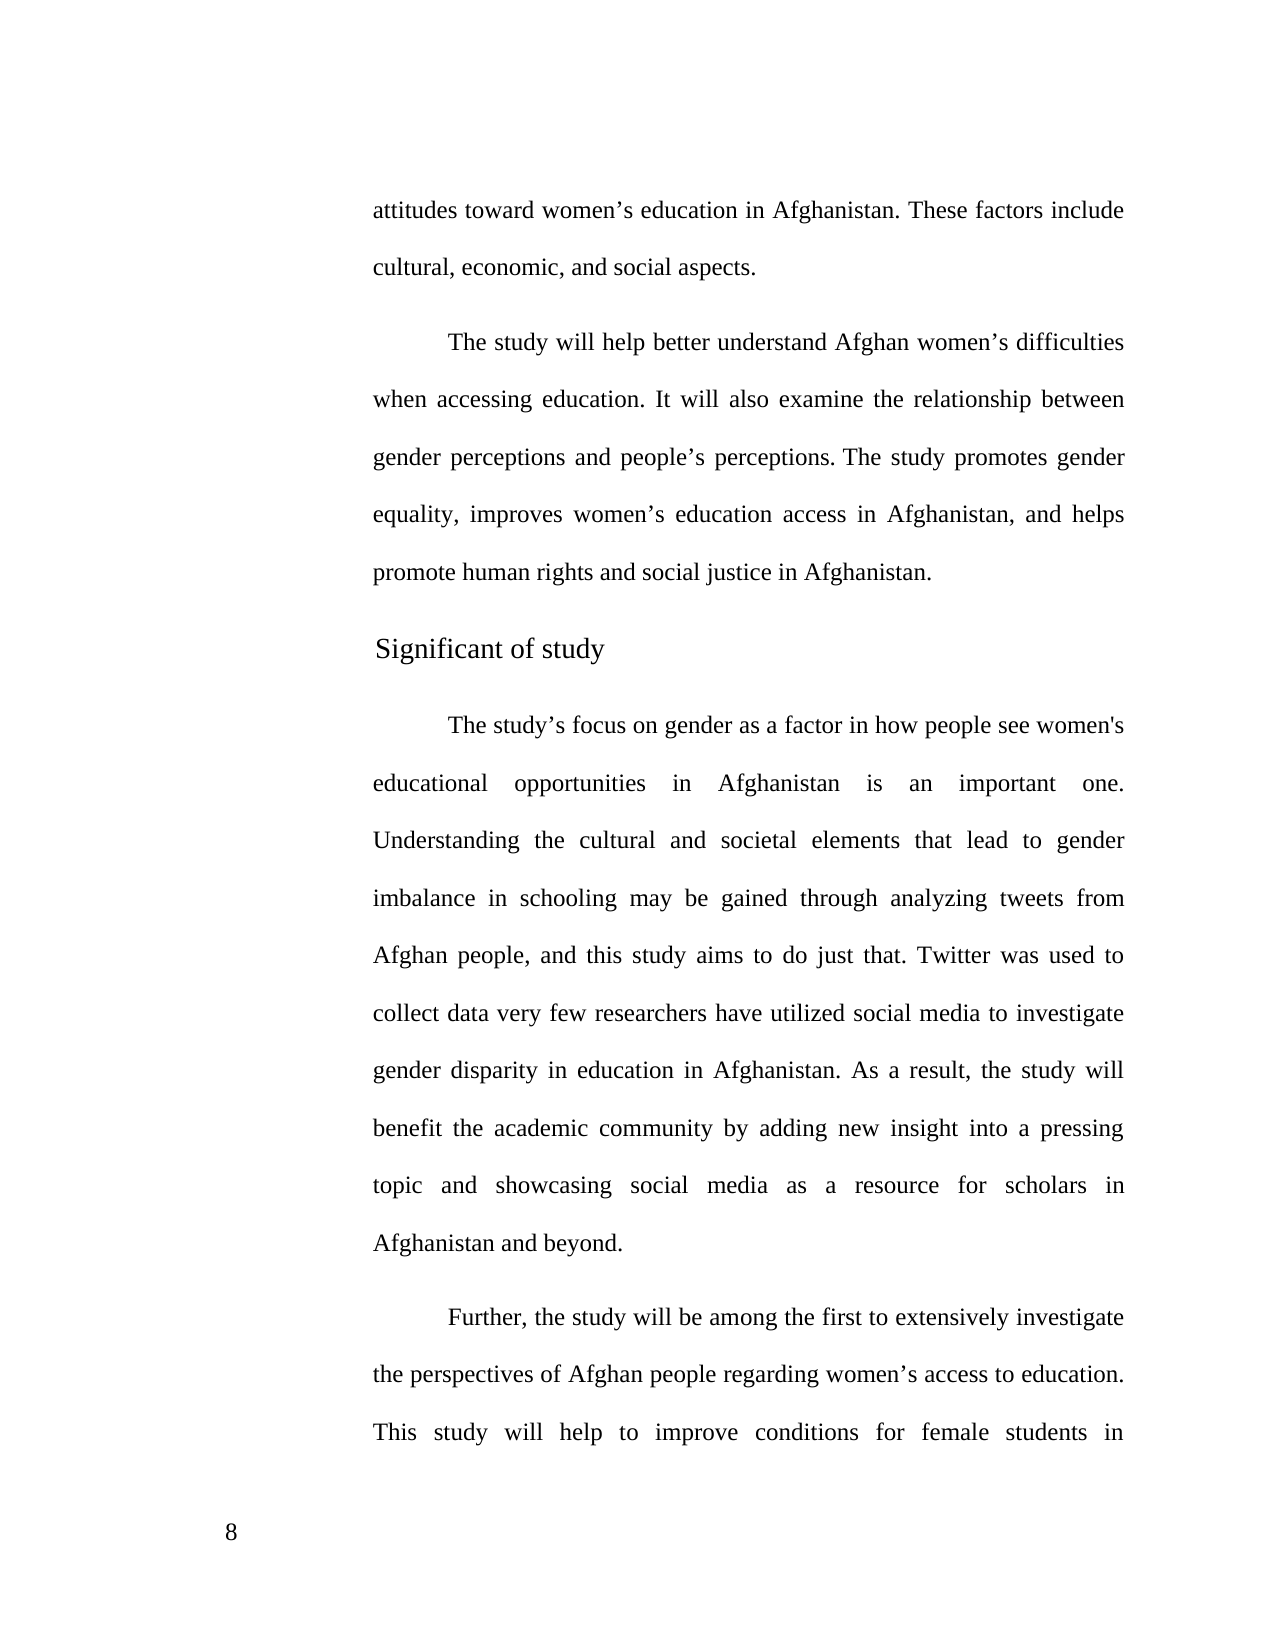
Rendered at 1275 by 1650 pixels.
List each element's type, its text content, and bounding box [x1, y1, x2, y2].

text The study will help better understand Afghan women’s difficulties when accessing education. It will also examine the relationship between gender perceptions and people’s perceptions. The study promotes gender equality, improves women’s education access in Afghanistan, and helps promote human rights and social justice in Afghanistan. [373, 327, 1125, 585]
subtitle Significant of study [375, 631, 1125, 664]
text The study’s focus on gender as a factor in how people see women's educational opportunities in Afghanistan is an important one. Understanding the cultural and societal elements that lead to gender imbalance in schooling may be gained through analyzing tweets from Afghan people, and this study aims to do just that. Twitter was used to collect data very few researchers have utilized social media to investigate gender disparity in education in Afghanistan. As a result, the study will benefit the academic community by adding new insight into a pressing topic and showcasing social media as a resource for scholars in Afghanistan and beyond. [373, 710, 1125, 1257]
